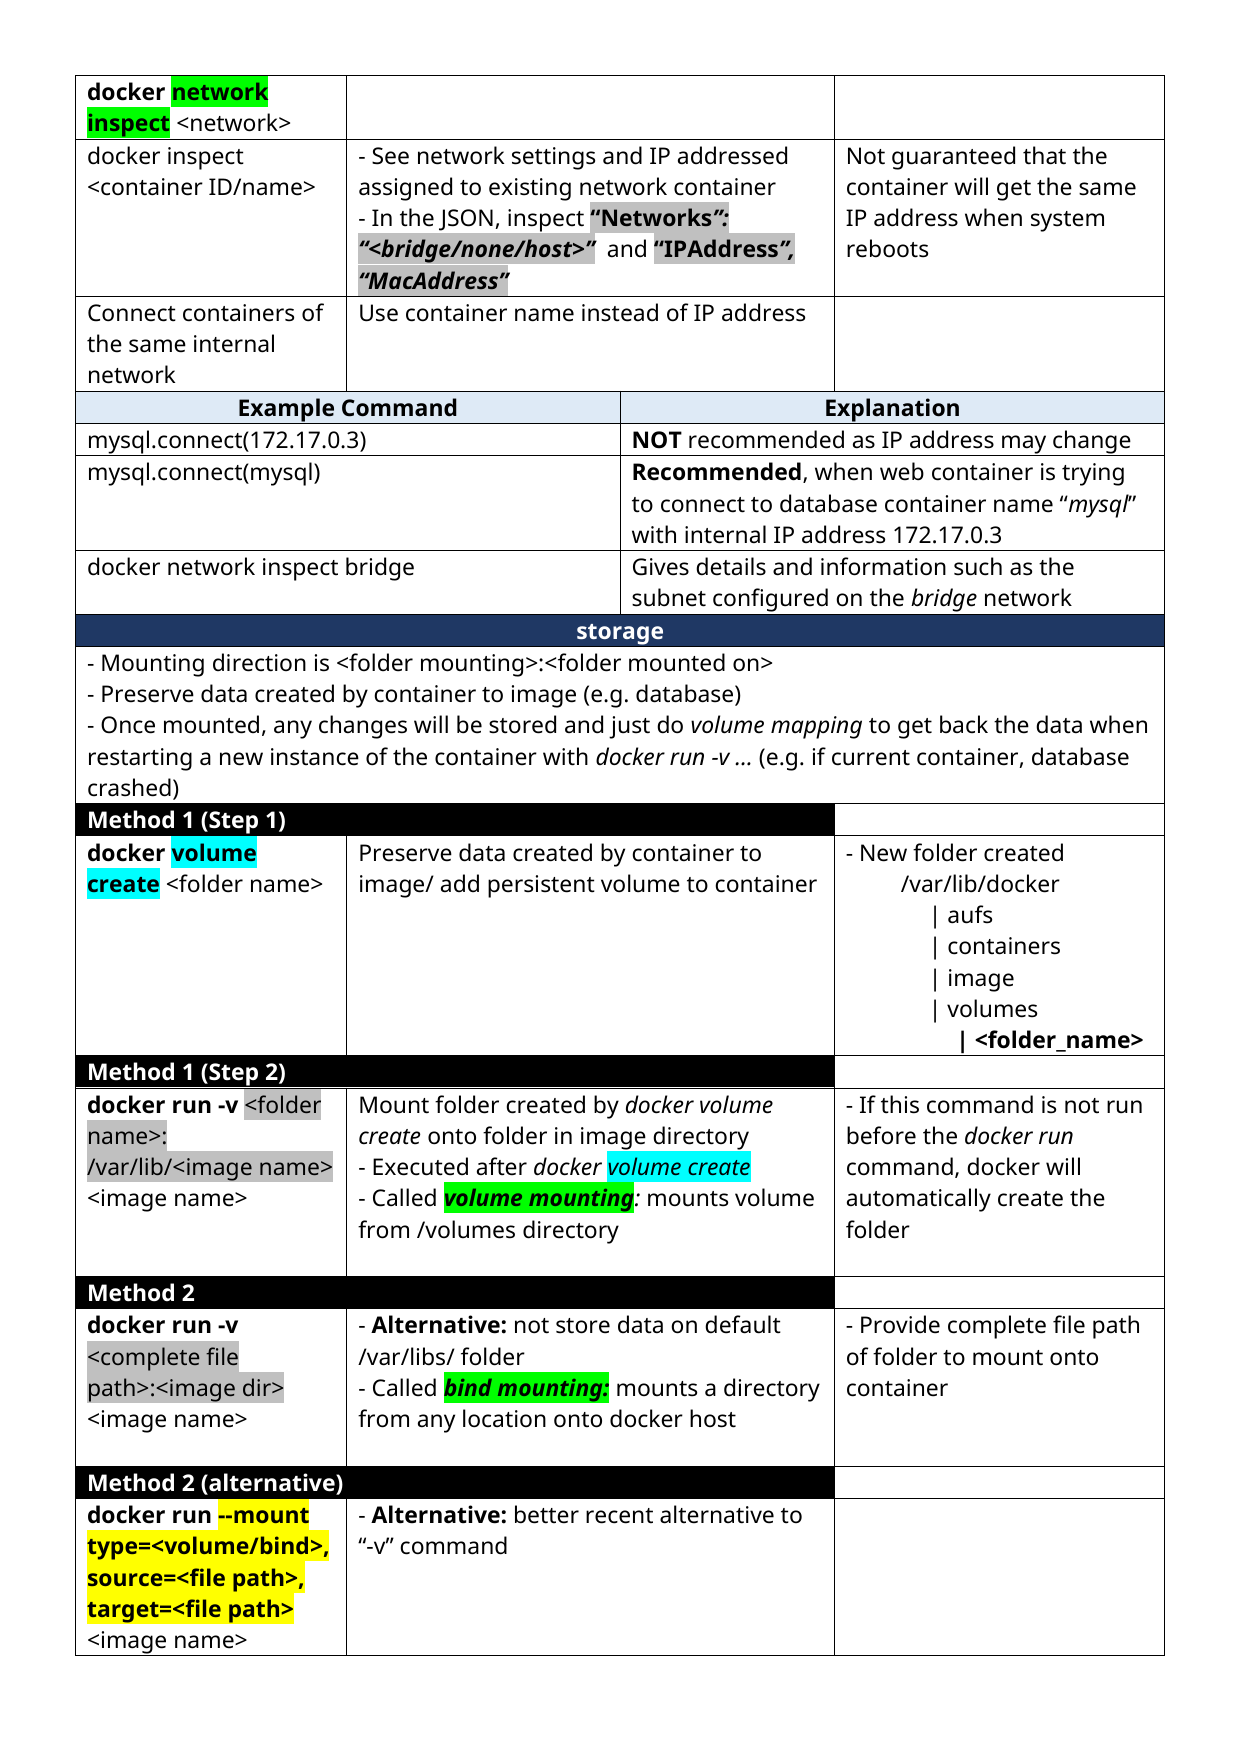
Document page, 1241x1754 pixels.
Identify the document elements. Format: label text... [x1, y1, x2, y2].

table_cell - Alternative: not store data on default /var/libs/ folder - Called bind mounting: mounts a directory from any location onto docker host [347, 1309, 834, 1466]
table_cell mysql.connect(172.17.0.3) [76, 424, 620, 455]
table_cell docker inspect <container ID/name> [76, 140, 346, 296]
table_cell docker run -v <complete file path>:<image dir> <image name> [76, 1309, 346, 1466]
table_cell NOT recommended as IP address may change [621, 424, 1164, 455]
table_cell mysql.connect(mysql) [76, 456, 620, 550]
table_cell [835, 297, 1164, 391]
table_cell Method 2 [76, 1277, 834, 1308]
table_cell [835, 1056, 1164, 1087]
table_cell Preserve data created by container to image/ add persistent volume to container [347, 836, 834, 1055]
table_cell Method 1 (Step 1) [76, 804, 834, 835]
table_cell Method 1 (Step 2) [76, 1056, 834, 1087]
table_cell [835, 804, 1164, 835]
table_cell [835, 1277, 1164, 1308]
table_cell docker network inspect bridge [76, 551, 620, 613]
table_cell [347, 76, 834, 138]
table_cell - Mounting direction is <folder mounting>:<folder mounted on> - Preserve data created by container to image (e.g. database) - Once mounted, any changes will be stored and just do volume mapping to get back the data when restarting a new instance of the container with docker run -v … (e.g. if current container, database crashed) [76, 647, 1164, 803]
table_cell - New folder created /var/lib/docker | aufs | containers | image | volumes | <folder_name> [835, 836, 1164, 1055]
table_cell Recommended, when web container is trying to connect to database container name “mysql” with internal IP address 172.17.0.3 [621, 456, 1164, 550]
table_cell docker volume create <folder name> [76, 836, 346, 1055]
table_cell Explanation [621, 392, 1164, 423]
table_cell storage [76, 615, 1164, 646]
table_cell Not guaranteed that the container will get the same IP address when system reboots [835, 140, 1164, 296]
table_cell Connect containers of the same internal network [76, 297, 346, 391]
table_cell Use container name instead of IP address [347, 297, 834, 391]
table_cell [835, 1467, 1164, 1498]
table_cell docker run --mount type=<volume/bind>, source=<file path>, target=<file path> <image name> [76, 1499, 346, 1655]
table_cell Gives details and information such as the subnet configured on the bridge network [621, 551, 1164, 613]
table_cell - See network settings and IP addressed assigned to existing network container - In the JSON, inspect “Networks”: “<bridge/none/host>” and “IPAddress”, “MacAddress” [347, 140, 834, 296]
table_cell [835, 76, 1164, 138]
table_cell docker run -v <folder name>: /var/lib/<image name> <image name> [76, 1089, 346, 1276]
table_cell Example Command [76, 392, 620, 423]
table_cell Method 2 (alternative) [76, 1467, 834, 1498]
table_cell docker network inspect <network> [76, 76, 346, 138]
table_cell - Provide complete file path of folder to mount onto container [835, 1309, 1164, 1466]
table_cell [835, 1499, 1164, 1655]
table_cell Mount folder created by docker volume create onto folder in image directory - Executed after docker volume create - Called volume mounting: mounts volume from /volumes directory [347, 1089, 834, 1276]
table_cell - If this command is not run before the docker run command, docker will automatically create the folder [835, 1089, 1164, 1276]
table_cell - Alternative: better recent alternative to “-v” command [347, 1499, 834, 1655]
